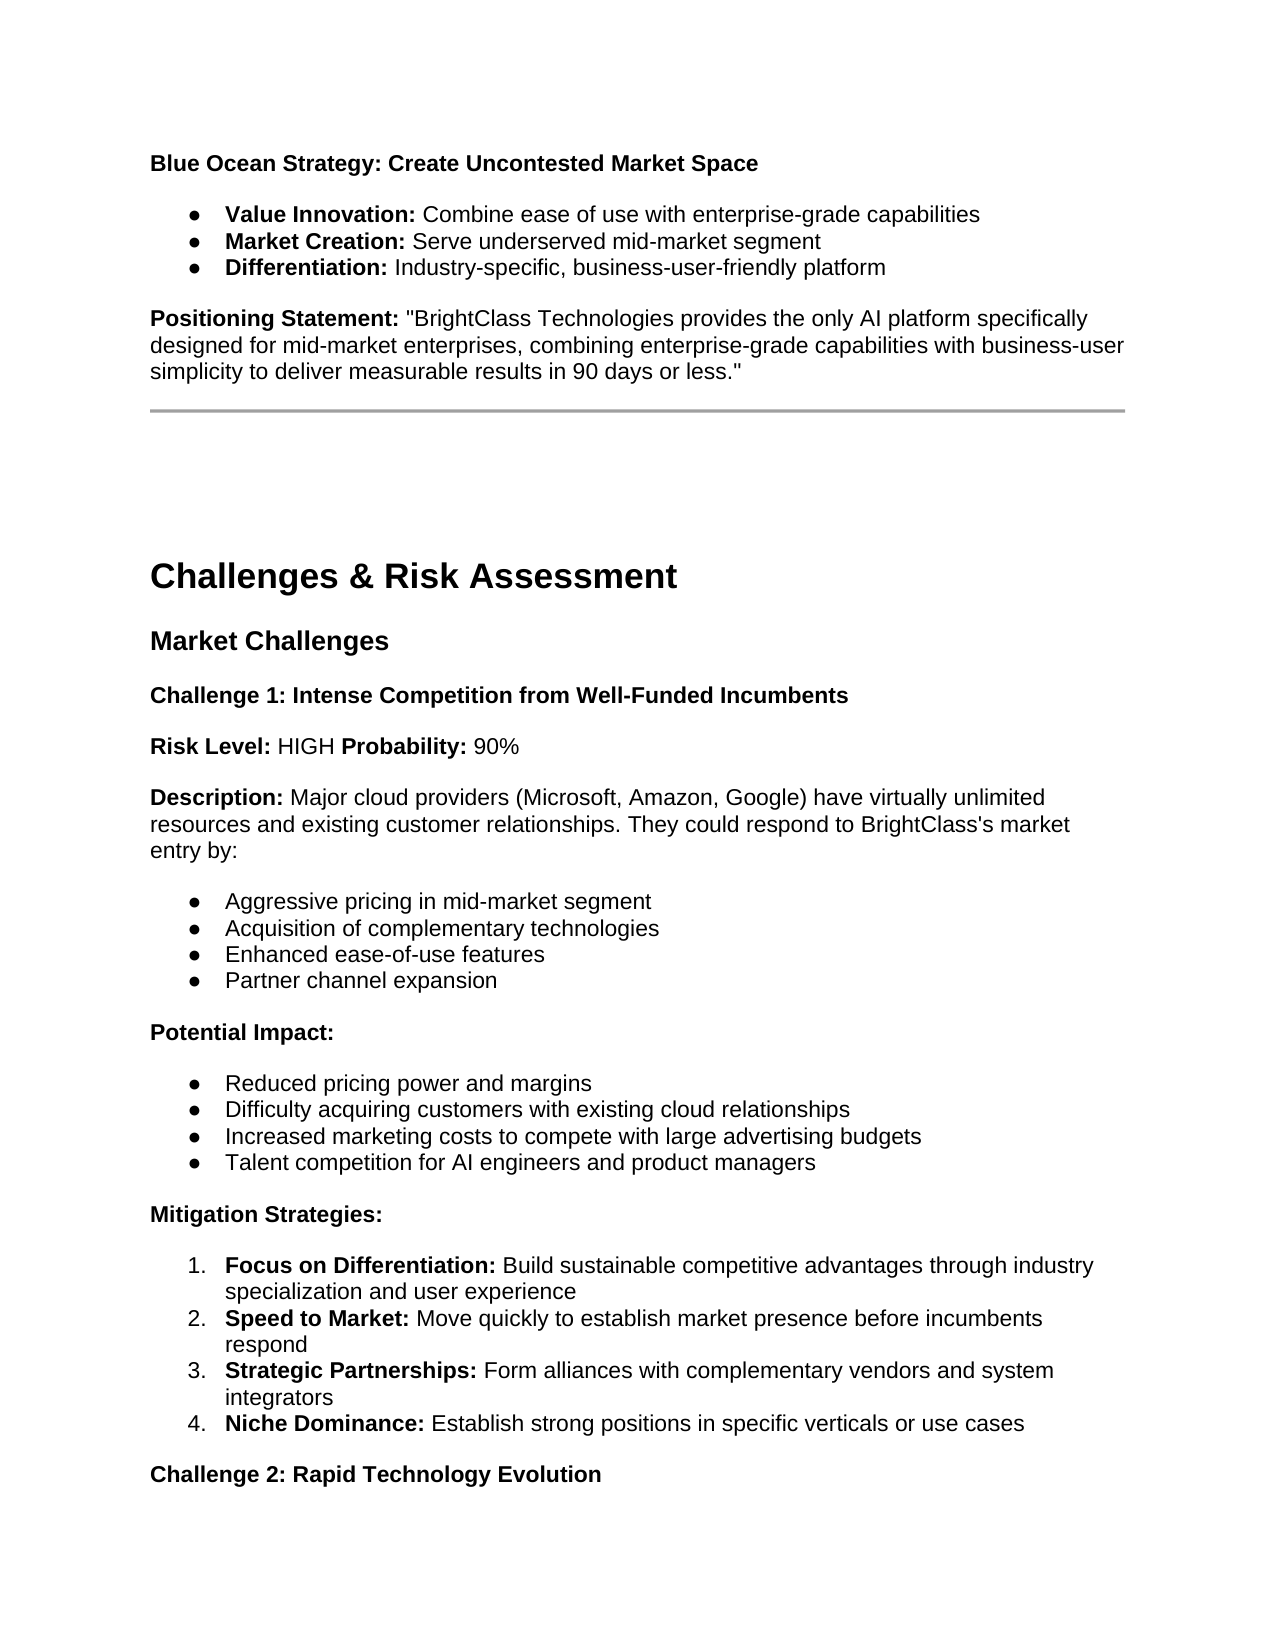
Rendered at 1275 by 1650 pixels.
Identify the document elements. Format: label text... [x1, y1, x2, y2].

list Acquisition of complementary technologies [187, 915, 1125, 941]
text Risk Level: HIGH Probability: 90% [150, 733, 1125, 759]
list Speed to Market: Move quickly to establish market presence before incumbents respond [187, 1304, 1125, 1357]
subtitle Challenge 1: Intense Competition from Well-Funded Incumbents [150, 682, 1125, 708]
list Niche Dominance: Establish strong positions in specific verticals or use cases [187, 1410, 1125, 1436]
subtitle Challenges & Risk Assessment [150, 555, 1125, 596]
list Differentiation: Industry-specific, business-user-friendly platform [187, 254, 1125, 280]
subtitle Market Challenges [150, 625, 1125, 657]
list Strategic Partnerships: Form alliances with complementary vendors and system integrators [187, 1357, 1125, 1410]
list Difficulty acquiring customers with existing cloud relationships [187, 1096, 1125, 1123]
list Increased marketing costs to compete with large advertising budgets [187, 1123, 1125, 1149]
text Mitigation Strategies: [150, 1201, 1125, 1227]
text Blue Ocean Strategy: Create Uncontested Market Space [150, 150, 1125, 176]
list Aggressive pricing in mid-market segment [187, 888, 1125, 915]
subtitle Challenge 2: Rapid Technology Evolution [150, 1461, 1125, 1488]
list Value Innovation: Combine ease of use with enterprise-grade capabilities [187, 201, 1125, 228]
list Focus on Differentiation: Build sustainable competitive advantages through industry specialization and user experience [187, 1252, 1125, 1304]
list Partner channel expansion [187, 967, 1125, 994]
list Reduced pricing power and margins [187, 1070, 1125, 1096]
text Potential Impact: [150, 1019, 1125, 1045]
list Enhanced ease-of-use features [187, 941, 1125, 967]
list Talent competition for AI engineers and product managers [187, 1149, 1125, 1176]
text Description: Major cloud providers (Microsoft, Amazon, Google) have virtually unlimited resources and existing customer relationships. They could respond to BrightClass's market entry by: [150, 784, 1125, 863]
list Market Creation: Serve underserved mid-market segment [187, 228, 1125, 254]
text Positioning Statement: "BrightClass Technologies provides the only AI platform specifically designed for mid-market enterprises, combining enterprise-grade capabilities with business-user simplicity to deliver measurable results in 90 days or less." [150, 305, 1125, 384]
